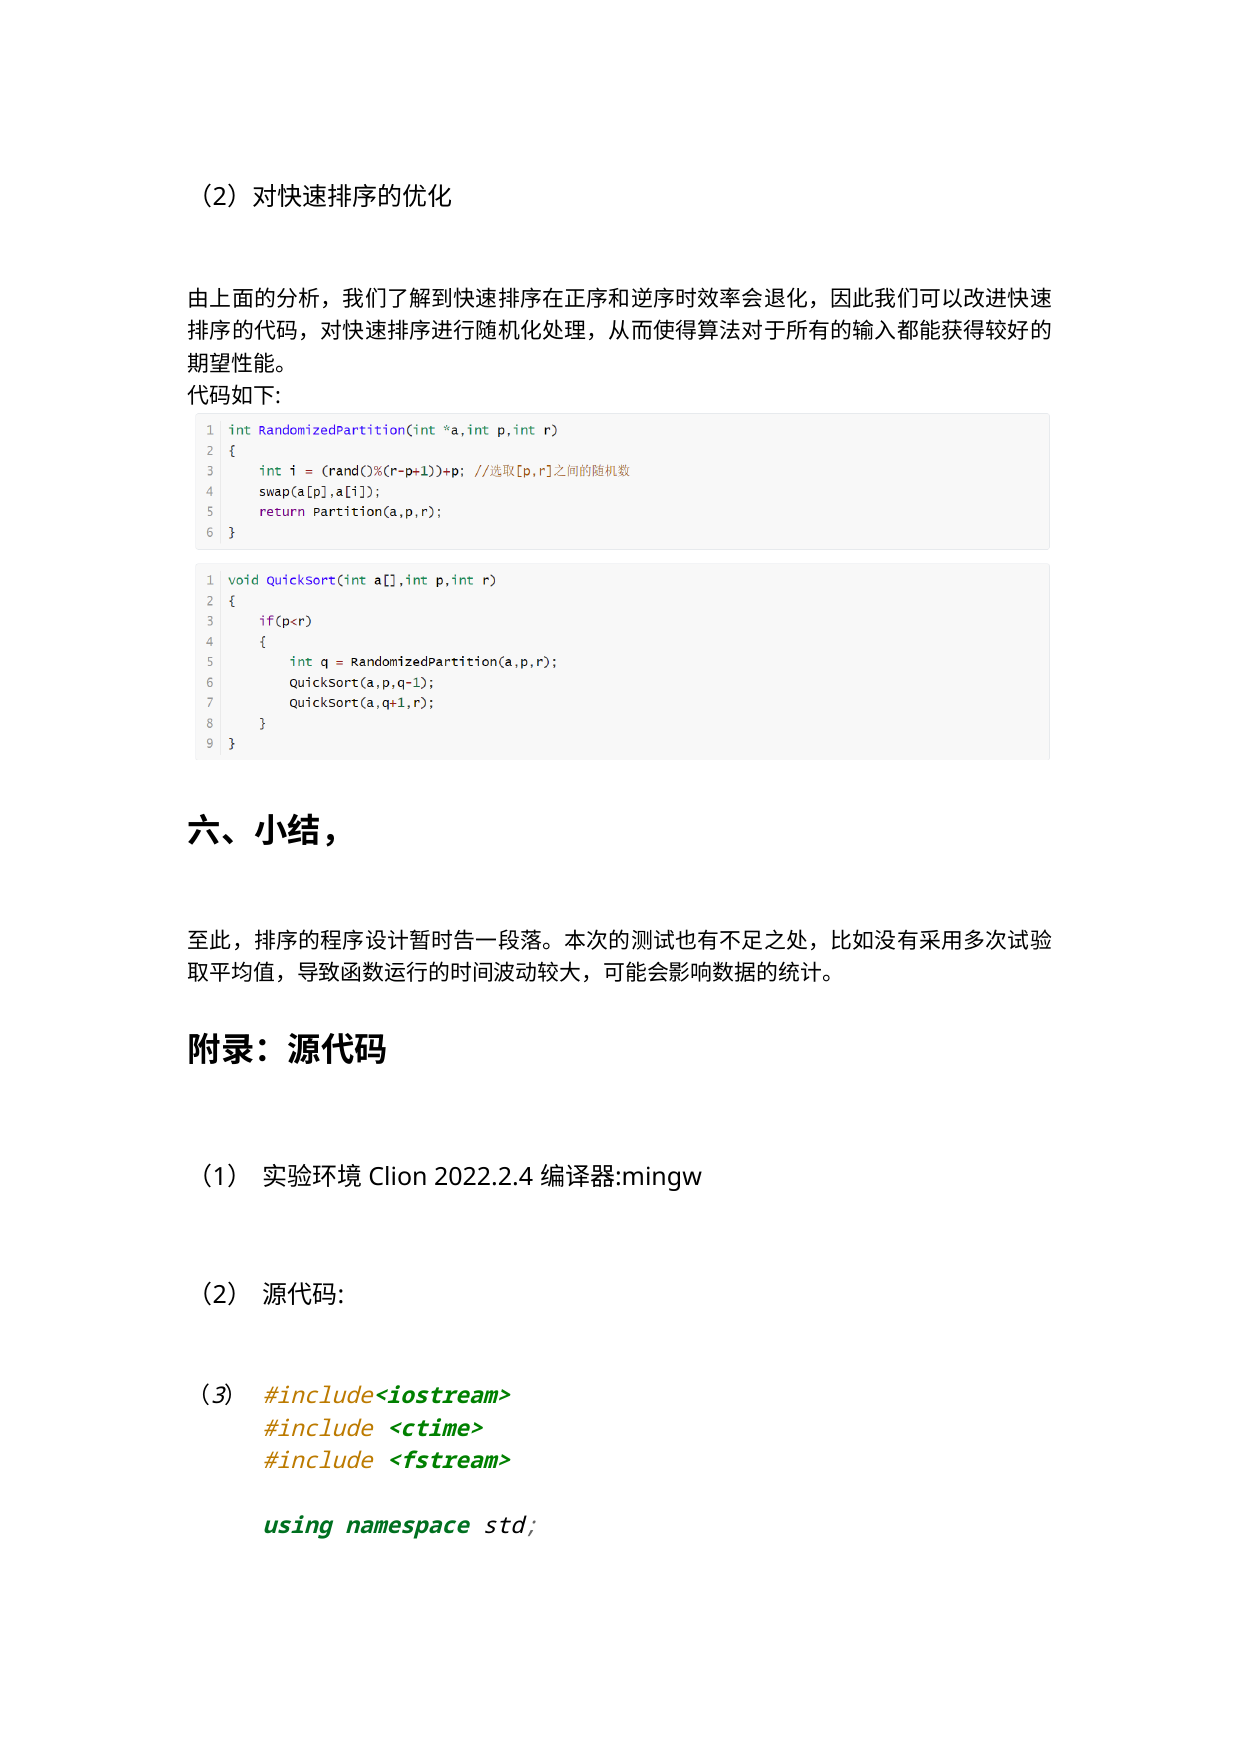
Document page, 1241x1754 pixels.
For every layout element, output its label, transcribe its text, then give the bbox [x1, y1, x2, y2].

subtitle （2）对快速排序的优化 [187, 162, 1053, 227]
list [187, 1379, 1053, 1574]
subtitle 实验环境 Clion 2022.2.4 编译器:mingw [187, 1142, 1053, 1207]
text 至此，排序的程序设计暂时告一段落。本次的测试也有不足之处，比如没有采用多次试验取平均值，导致函数运行的时间波动较大，可能会影响数据的统计。 [187, 922, 1053, 987]
subtitle 六、小结， [187, 795, 1053, 860]
text 由上面的分析，我们了解到快速排序在正序和逆序时效率会退化，因此我们可以改进快速排序的代码，对快速排序进行随机化处理，从而使得算法对于所有的输入都能获得较好的期望性能。 [187, 281, 1053, 378]
subtitle 源代码: [187, 1260, 1053, 1325]
subtitle 附录：源代码 [187, 1014, 1053, 1079]
picture [187, 410, 1053, 760]
text 代码如下: [187, 378, 1053, 410]
